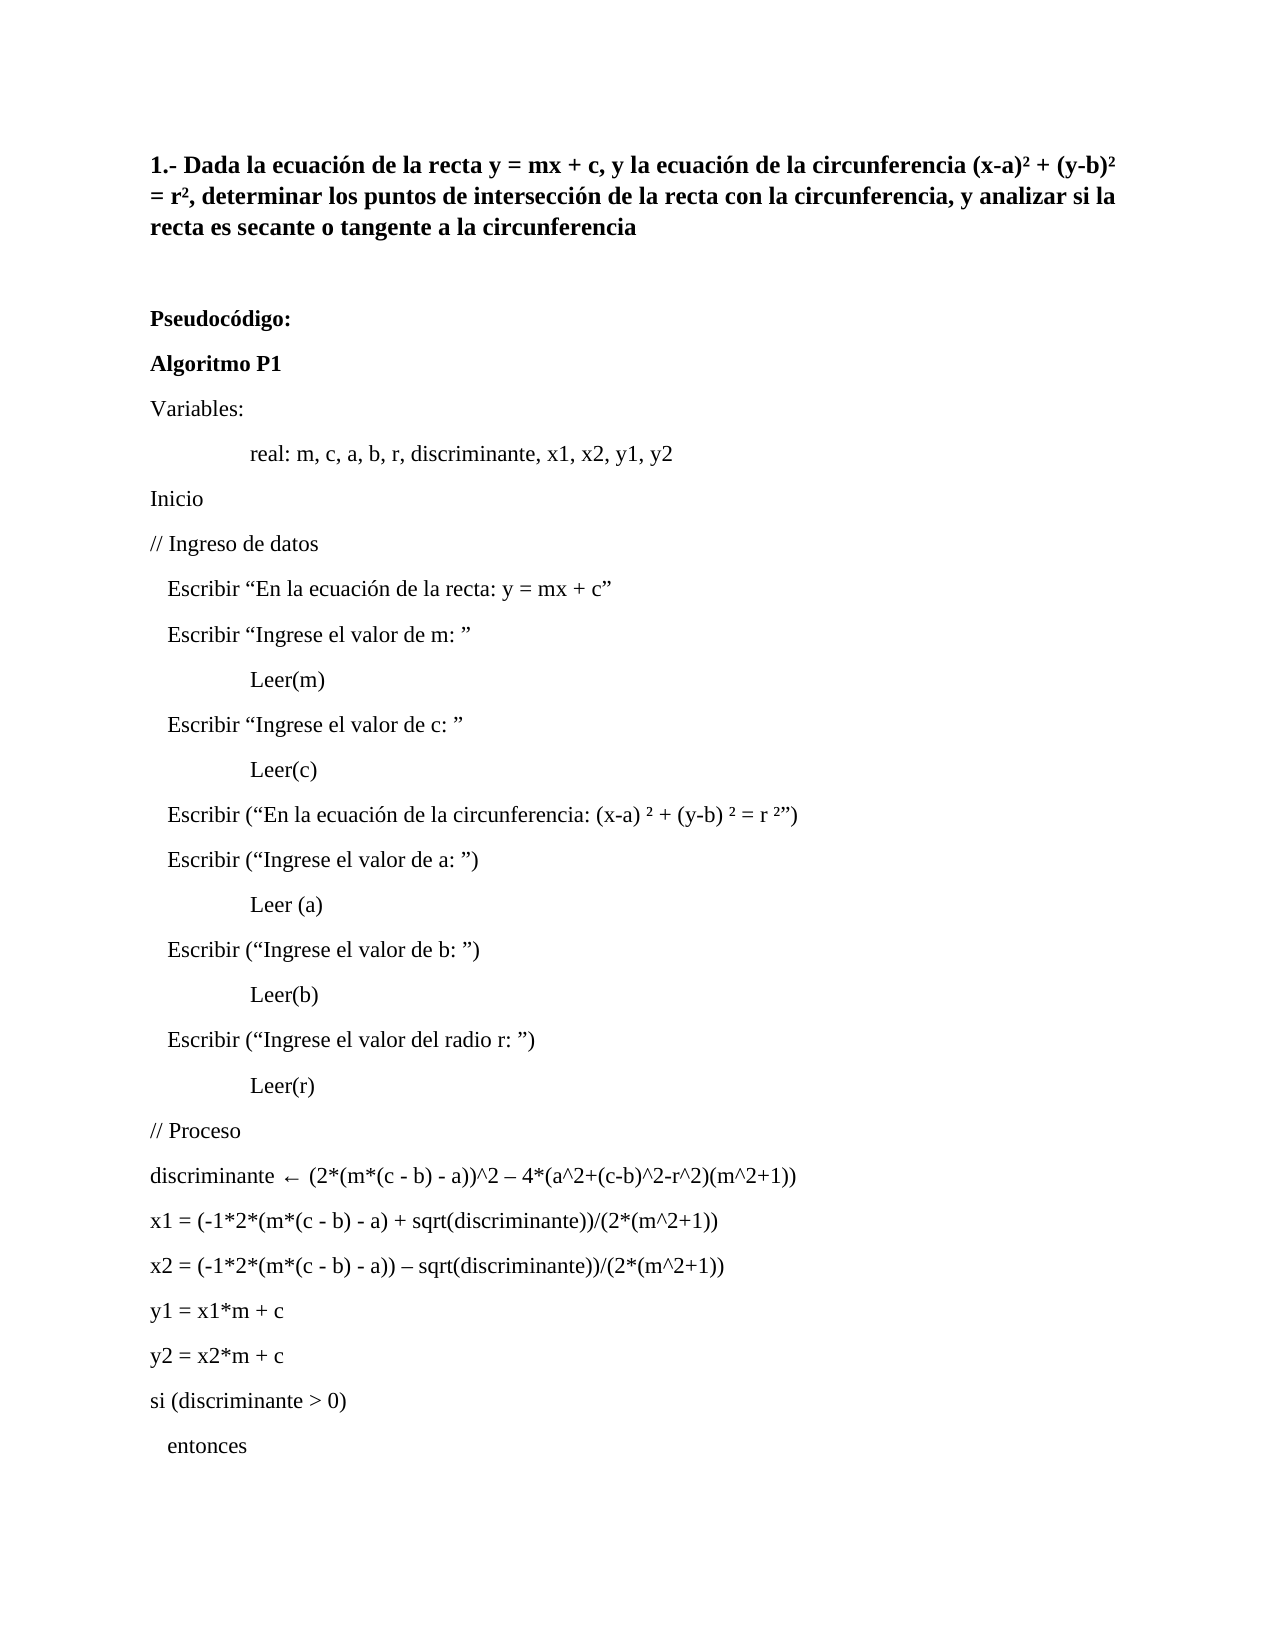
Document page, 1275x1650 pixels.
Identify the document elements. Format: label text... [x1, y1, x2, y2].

text x2 = (-1*2*(m*(c - b) - a)) – sqrt(discriminante))/(2*(m^2+1)) [150, 1252, 1125, 1278]
text y2 = x2*m + c [150, 1342, 1125, 1369]
text Leer(r) [150, 1072, 1125, 1098]
text real: m, c, a, b, r, discriminante, x1, x2, y1, y2 [150, 440, 1125, 467]
text discriminante ← (2*(m*(c - b) - a))^2 – 4*(a^2+(c-b)^2-r^2)(m^2+1)) [150, 1162, 1125, 1188]
text x1 = (-1*2*(m*(c - b) - a) + sqrt(discriminante))/(2*(m^2+1)) [150, 1207, 1125, 1233]
text Leer(c) [150, 756, 1125, 782]
text entonces [150, 1432, 1125, 1459]
text Escribir “Ingrese el valor de m: ” [150, 621, 1125, 647]
text Leer(b) [150, 981, 1125, 1008]
text Escribir (“Ingrese el valor de b: ”) [150, 936, 1125, 963]
text // Proceso [150, 1117, 1125, 1143]
text Pseudocódigo: [150, 305, 1125, 331]
text Escribir (“Ingrese el valor del radio r: ”) [150, 1027, 1125, 1053]
text Leer(m) [150, 666, 1125, 692]
text // Ingreso de datos [150, 530, 1125, 557]
text Escribir (“En la ecuación de la circunferencia: (x-a) ² + (y-b) ² = r ²”) [150, 801, 1125, 827]
text Inicio [150, 485, 1125, 512]
text Escribir “Ingrese el valor de c: ” [150, 711, 1125, 737]
text Variables: [150, 395, 1125, 421]
text Escribir (“Ingrese el valor de a: ”) [150, 846, 1125, 872]
text si (discriminante > 0) [150, 1387, 1125, 1414]
text 1.- Dada la ecuación de la recta y = mx + c, y la ecuación de la circunferencia (x-a)² + (y-b)² = r², determinar los puntos de intersección de la recta con la circunferencia, y analizar si la recta es secante o tangente a la circunferencia [150, 150, 1125, 241]
text y1 = x1*m + c [150, 1297, 1125, 1323]
text Leer (a) [150, 891, 1125, 918]
text Escribir “En la ecuación de la recta: y = mx + c” [150, 576, 1125, 602]
text Algoritmo P1 [150, 350, 1125, 376]
